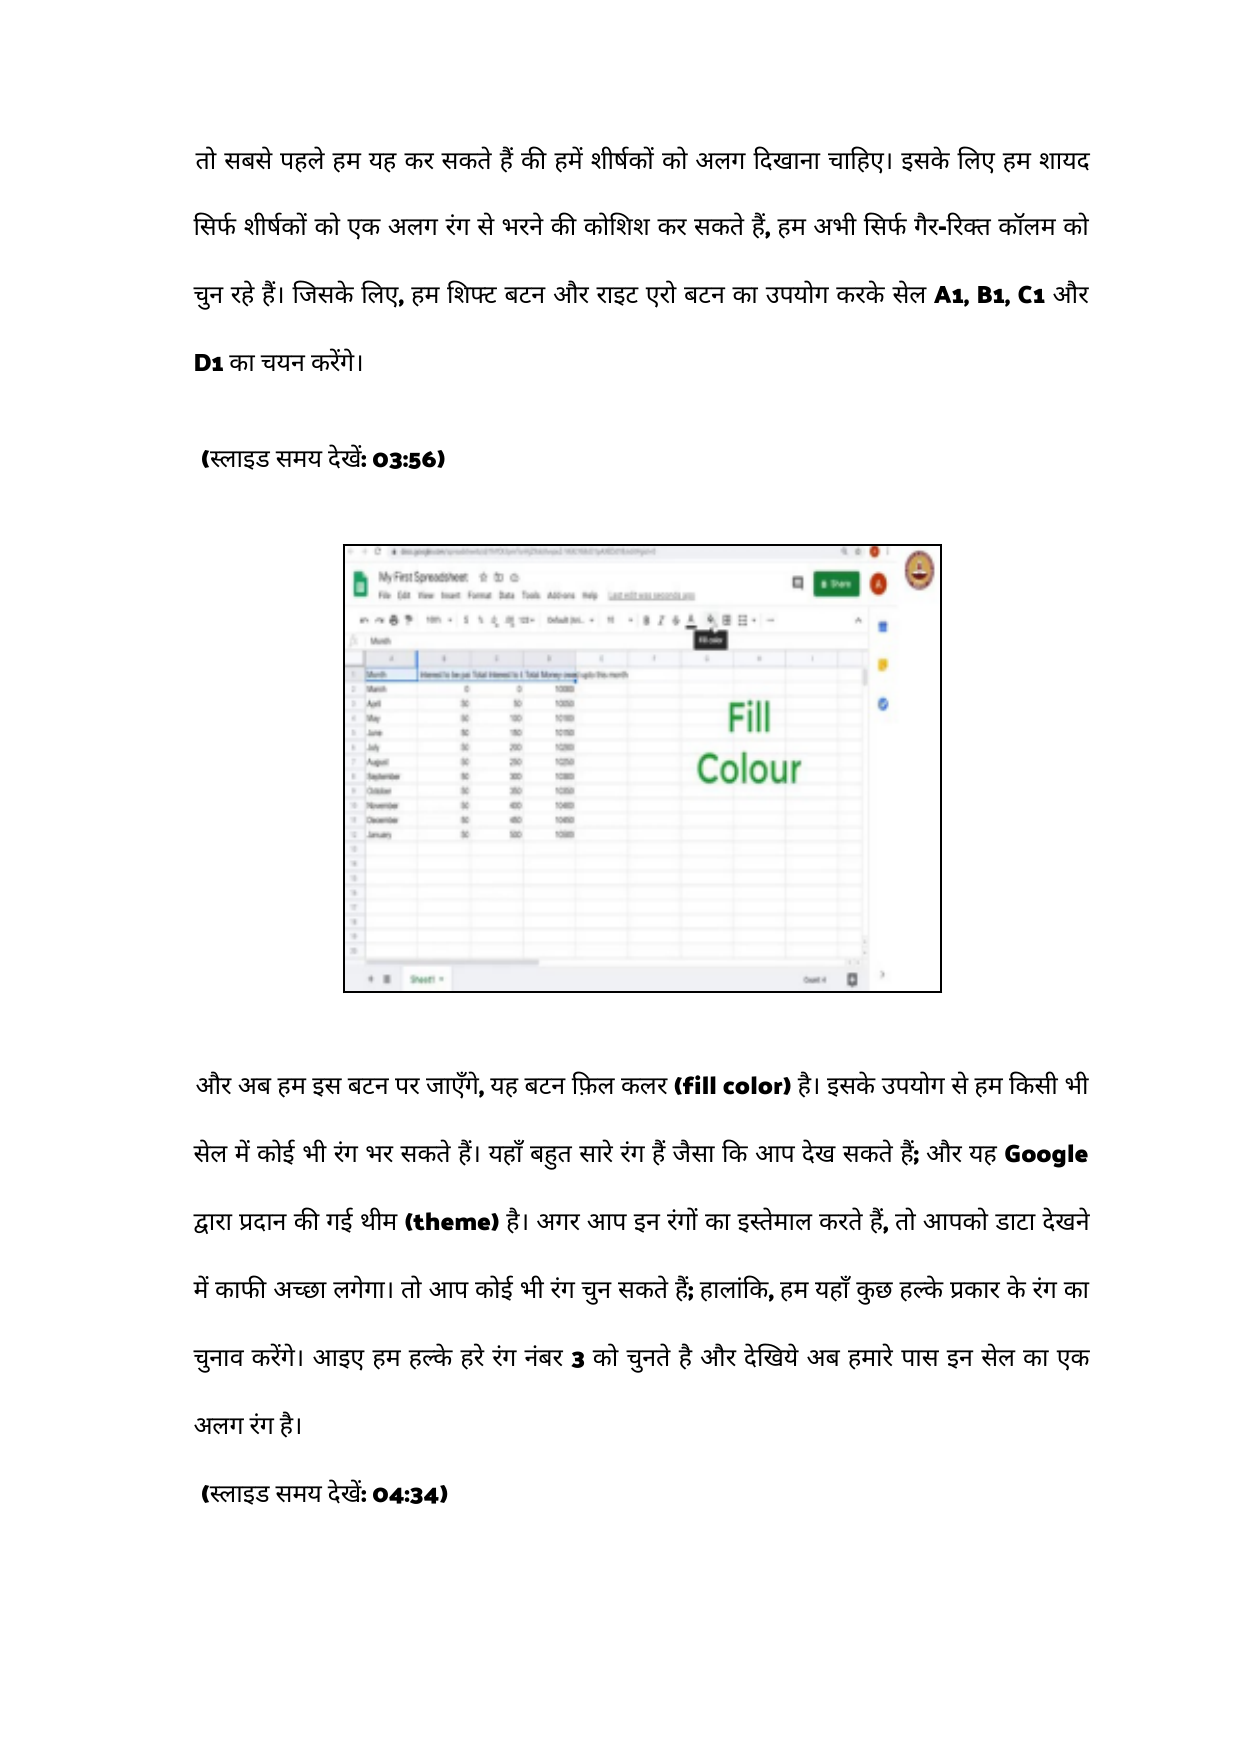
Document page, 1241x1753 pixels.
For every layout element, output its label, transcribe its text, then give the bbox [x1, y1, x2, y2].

text (स्लाइड समय देखें: 04:34) [193, 1469, 1089, 1514]
text तो सबसे पहले हम यह कर सकते हैं की हमें शीर्षकों को अलग दिखाना चाहिए। इसके लिए हम शायद सिर्फ शीर्षकों को एक अलग रंग से भरने की कोशिश कर सकते हैं, हम अभी सिर्फ गैर-रिक्त कॉलम को चुन रहे हैं। जिसके लिए, हम शिफ्ट बटन और राइट एरो बटन का उपयोग करके सेल A1, B1, C1 और D1 का चयन करेंगे। [193, 147, 1089, 384]
picture [345, 546, 940, 991]
text (स्लाइड समय देखें: 03:56) [193, 434, 1089, 479]
text और अब हम इस बटन पर जाएँगे, यह बटन फ़िल कलर (fill color) है। इसके उपयोग से हम किसी भी सेल में कोई भी रंग भर सकते हैं। यहाँ बहुत सारे रंग हैं जैसा कि आप देख सकते हैं; और यह Google द्वारा प्रदान की गई थीम (theme) है। अगर आप इन रंगों का इस्तेमाल करते हैं, तो आपको डाटा देखने में काफी अच्छा लगेगा। तो आप कोई भी रंग चुन सकते हैं; हालांकि, हम यहाँ कुछ हल्के प्रकार के रंग का चुनाव करेंगे। आइए हम हल्के हरे रंग नंबर 3 को चुनते है और देखिये अब हमारे पास इन सेल का एक अलग रंग है। [193, 1061, 1089, 1446]
